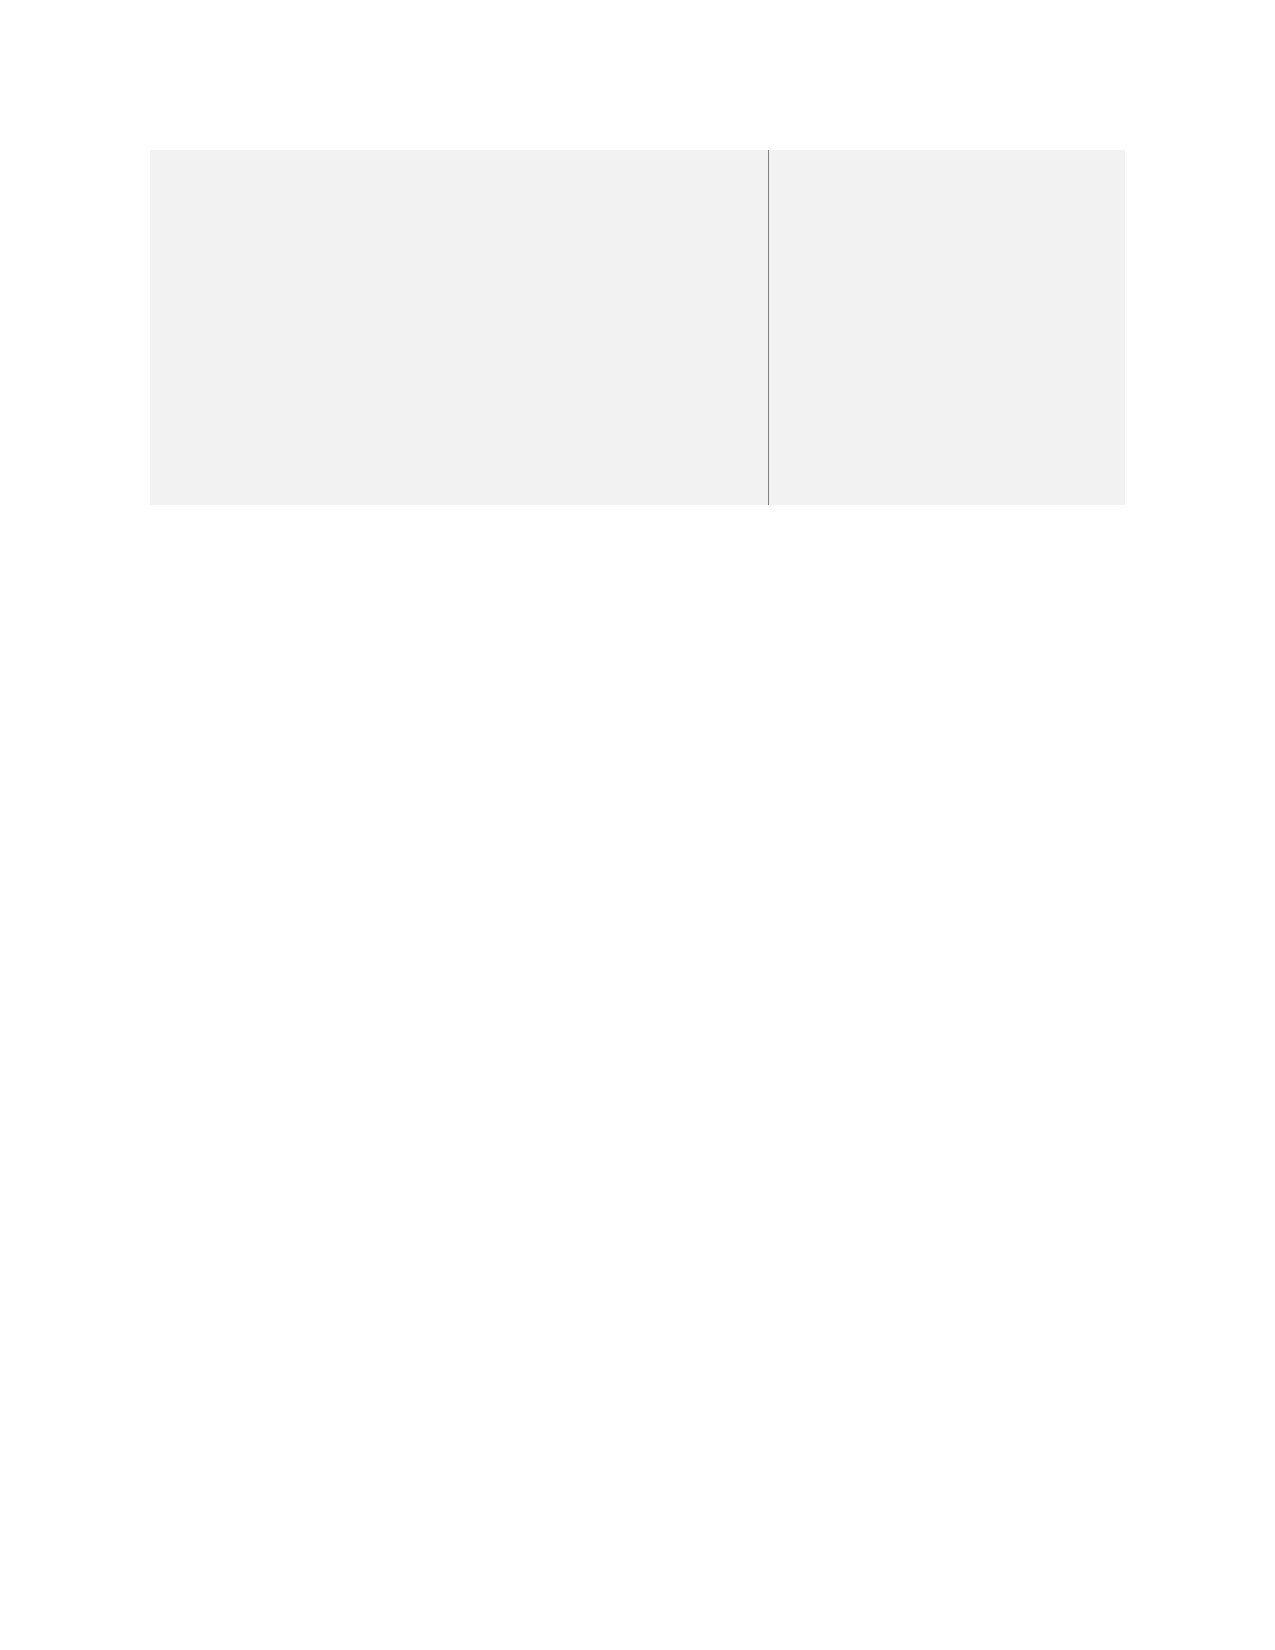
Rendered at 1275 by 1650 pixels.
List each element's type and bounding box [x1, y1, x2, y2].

table_cell [150, 150, 768, 505]
table_cell [769, 150, 1125, 505]
